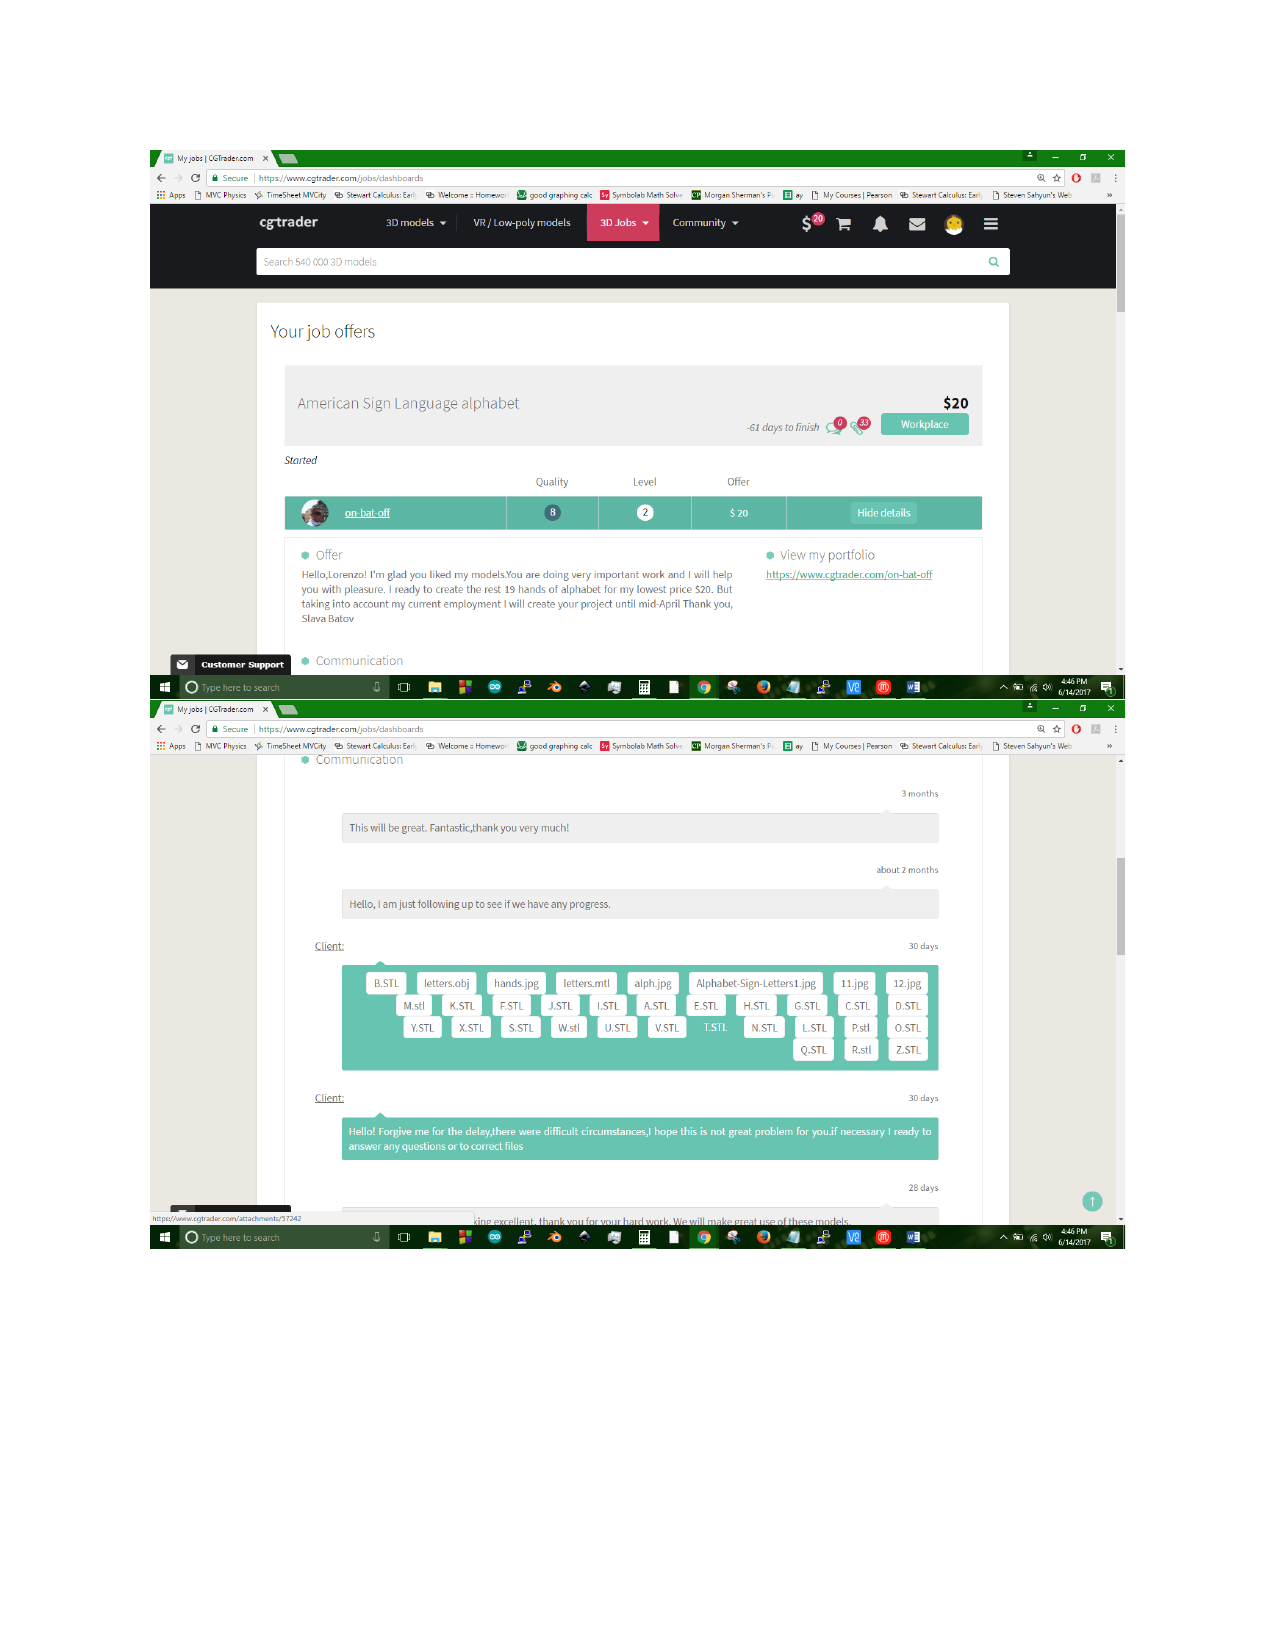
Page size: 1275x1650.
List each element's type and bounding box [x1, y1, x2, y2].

picture [150, 150, 1125, 699]
picture [150, 700, 1125, 1249]
